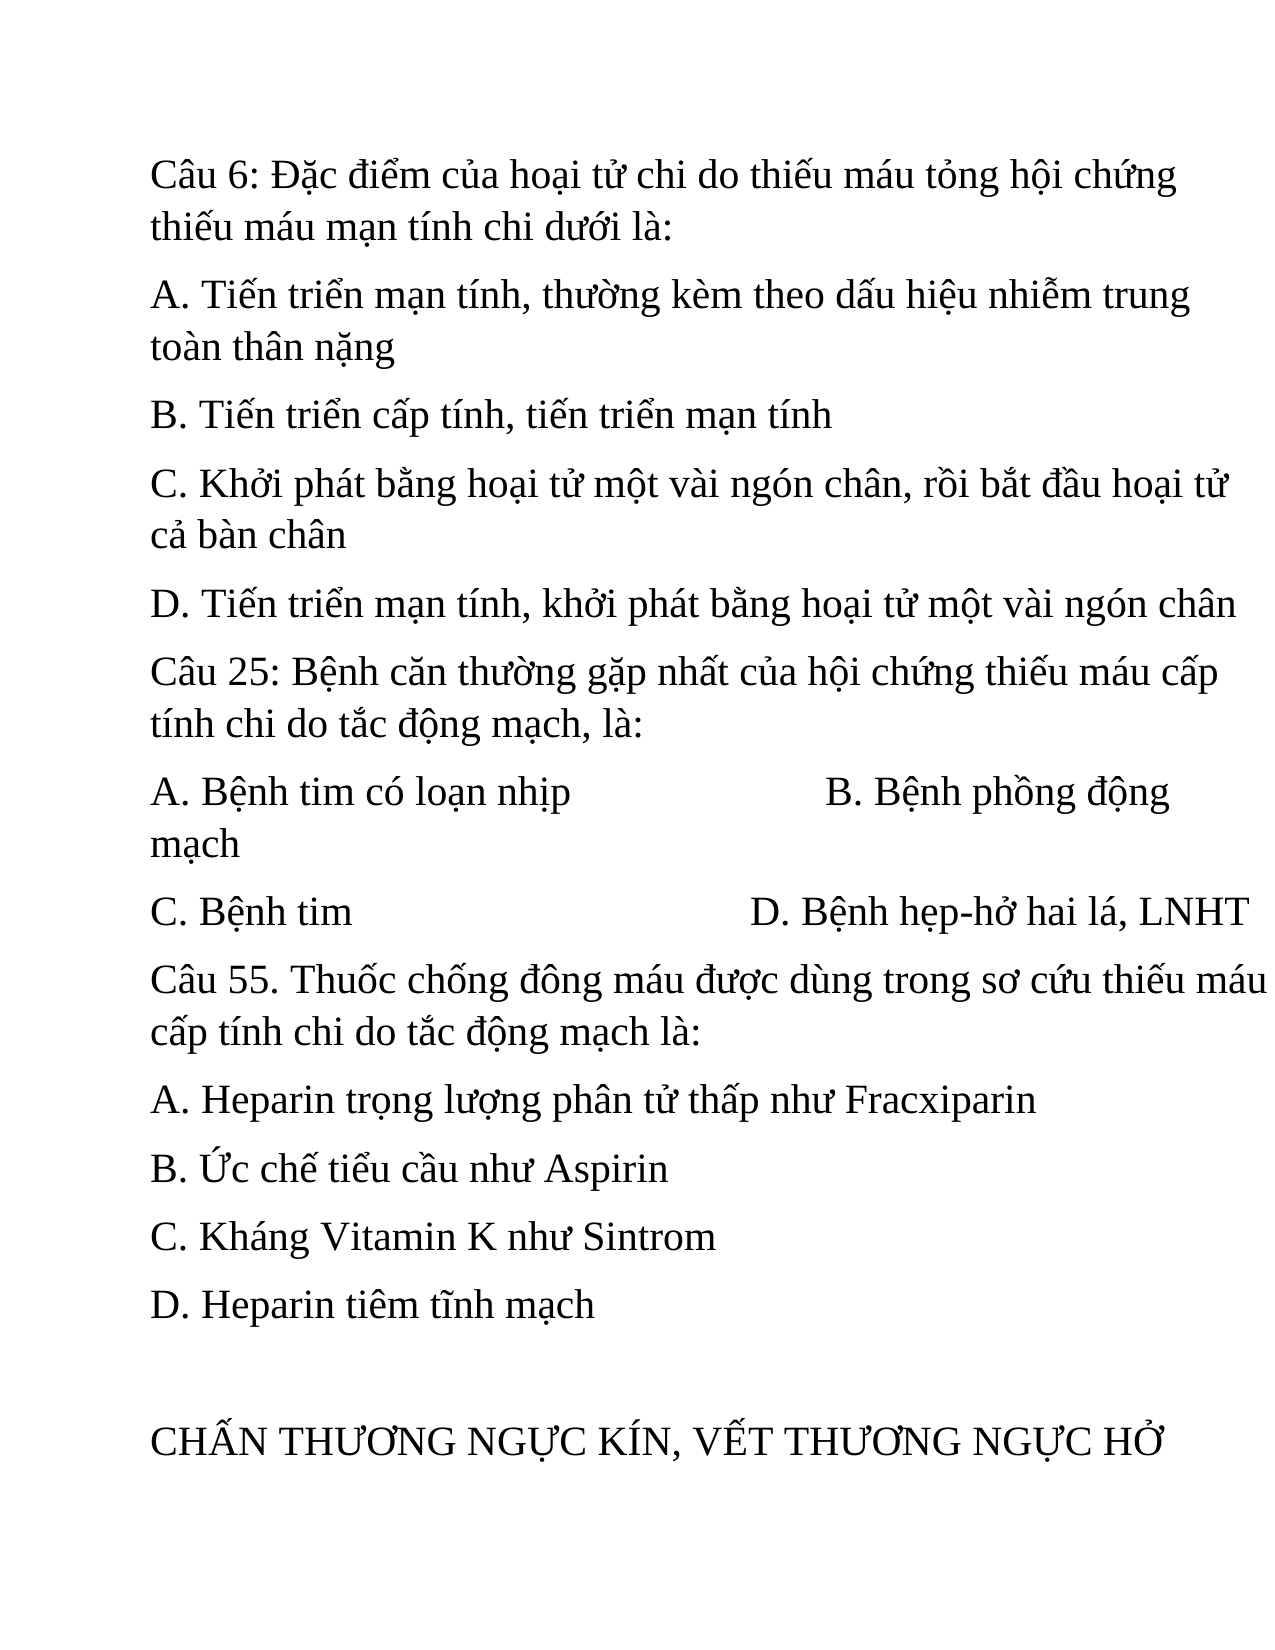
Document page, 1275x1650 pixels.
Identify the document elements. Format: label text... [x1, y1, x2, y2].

text B. Ức chế tiểu cầu như Aspirin [150, 1143, 1270, 1191]
text Câu 55. Thuốc chống đông máu được dùng trong sơ cứu thiếu máu cấp tính chi do tắc động mạch là: [150, 955, 1270, 1054]
text D. Heparin tiêm tĩnh mạch [150, 1280, 1270, 1328]
text Câu 6: Đặc điểm của hoại tử chi do thiếu máu tỏng hội chứng thiếu máu mạn tính chi dưới là: [150, 150, 1270, 249]
text B. Tiến triển cấp tính, tiến triển mạn tính [150, 390, 1270, 438]
text C. Bệnh tim D. Bệnh hẹp-hở hai lá, LNHT [150, 887, 1270, 934]
text A. Heparin trọng lượng phân tử thấp như Fracxiparin [150, 1075, 1270, 1123]
text D. Tiến triển mạn tính, khởi phát bằng hoại tử một vài ngón chân [150, 578, 1270, 626]
text A. Bệnh tim có loạn nhịp B. Bệnh phồng động mạch [150, 767, 1270, 866]
text Câu 25: Bệnh căn thường gặp nhất của hội chứng thiếu máu cấp tính chi do tắc động mạch, là: [150, 647, 1270, 746]
text CHẤN THƯƠNG NGỰC KÍN, VẾT THƯƠNG NGỰC HỞ [150, 1417, 1270, 1464]
text C. Kháng Vitamin K như Sintrom [150, 1212, 1270, 1259]
text C. Khởi phát bằng hoại tử một vài ngón chân, rồi bắt đầu hoại tử cả bàn chân [150, 458, 1270, 558]
text A. Tiến triển mạn tính, thường kèm theo dấu hiệu nhiễm trung toàn thân nặng [150, 270, 1270, 369]
